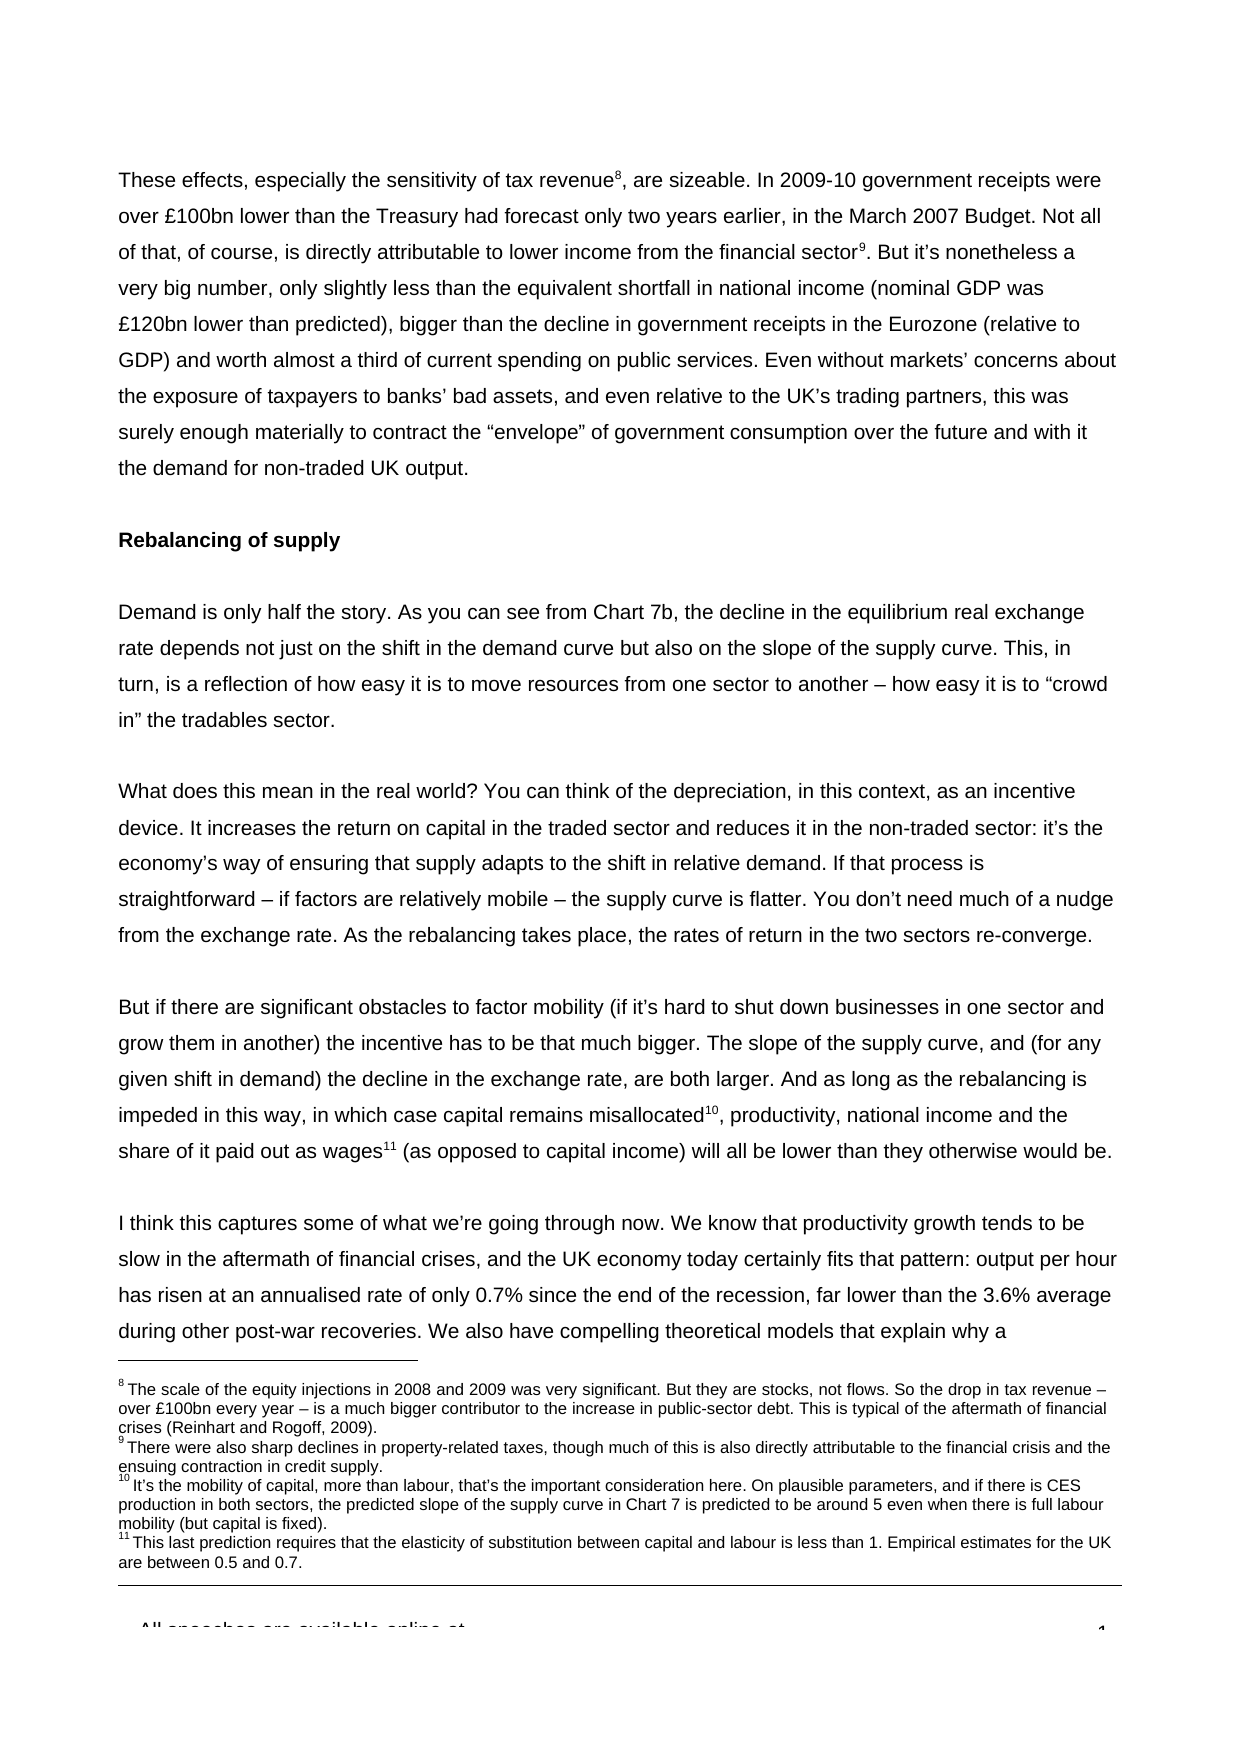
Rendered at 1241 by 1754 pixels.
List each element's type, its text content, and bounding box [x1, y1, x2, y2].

text 8 The scale of the equity injections in 2008 and 2009 was very significant. But they are stocks, not flows. So the drop in tax revenue – over £100bn every year – is a much bigger contributor to the increase in public-sector debt. This is typical of the aftermath of financial crises (Reinhart and Rogoff, 2009). [118, 1358, 1107, 1437]
text What does this mean in the real world? You can think of the depreciation, in this context, as an incentive device. It increases the return on capital in the traded sector and reduces it in the non-traded sector: it’s the economy’s way of ensuring that supply adapts to the shift in relative demand. If that process is straightforward – if factors are relatively mobile – the supply curve is flatter. You don’t need much of a nudge from the exchange rate. As the rebalancing takes place, the rates of return in the two sectors re-converge. [118, 779, 1121, 947]
text Demand is only half the story. As you can see from Chart 7b, the decline in the equilibrium real exchange rate depends not just on the shift in the demand curve but also on the slope of the supply curve. This, in turn, is a reflection of how easy it is to move resources from one sector to another – how easy it is to “crowd in” the tradables sector. [118, 600, 1112, 731]
text 10 It’s the mobility of capital, more than labour, that’s the important consideration here. On plausible parameters, and if there is CES [118, 1476, 1134, 1495]
text But if there are significant obstacles to factor mobility (if it’s hard to shut down businesses in one sector and grow them in another) the incentive has to be that much bigger. The slope of the supply curve, and (for any given shift in demand) the decline in the exchange rate, are both larger. And as long as the rebalancing is impeded in this way, in which case capital remains misallocated10, productivity, national income and the share of it paid out as wages11 (as opposed to capital income) will all be lower than they otherwise would be. [118, 995, 1118, 1163]
text These effects, especially the sensitivity of tax revenue8, are sizeable. In 2009-10 government receipts were over £100bn lower than the Treasury had forecast only two years earlier, in the March 2007 Budget. Not all of that, of course, is directly attributable to lower income from the financial sector9. But it’s nonetheless a very big number, only slightly less than the equivalent shortfall in national income (nominal GDP was £120bn lower than predicted), bigger than the decline in government receipts in the Eurozone (relative to GDP) and worth almost a third of current spending on public services. Even without markets’ concerns about the exposure of taxpayers to banks’ bad assets, and even relative to the UK’s trading partners, this was surely enough materially to contract the “envelope” of government consumption over the future and with it the demand for non-traded UK output. [118, 168, 1118, 480]
text production in both sectors, the predicted slope of the supply curve in Chart 7 is predicted to be around 5 even when there is full labour mobility (but capital is fixed). [118, 1495, 1107, 1533]
text I think this captures some of what we’re going through now. We know that productivity growth tends to be slow in the aftermath of financial crises, and the UK economy today certainly fits that pattern: output per hour has risen at an annualised rate of only 0.7% since the end of the recession, far lower than the 3.6% average during other post-war recoveries. We also have compelling theoretical models that explain why a [118, 1211, 1123, 1342]
subtitle Rebalancing of supply [118, 528, 1134, 552]
text 9 There were also sharp declines in property-related taxes, though much of this is also directly attributable to the financial crisis and the ensuing contraction in credit supply. [118, 1438, 1111, 1476]
text 11 This last prediction requires that the elasticity of substitution between capital and labour is less than 1. Empirical estimates for the UK are between 0.5 and 0.7. [118, 1533, 1134, 1572]
